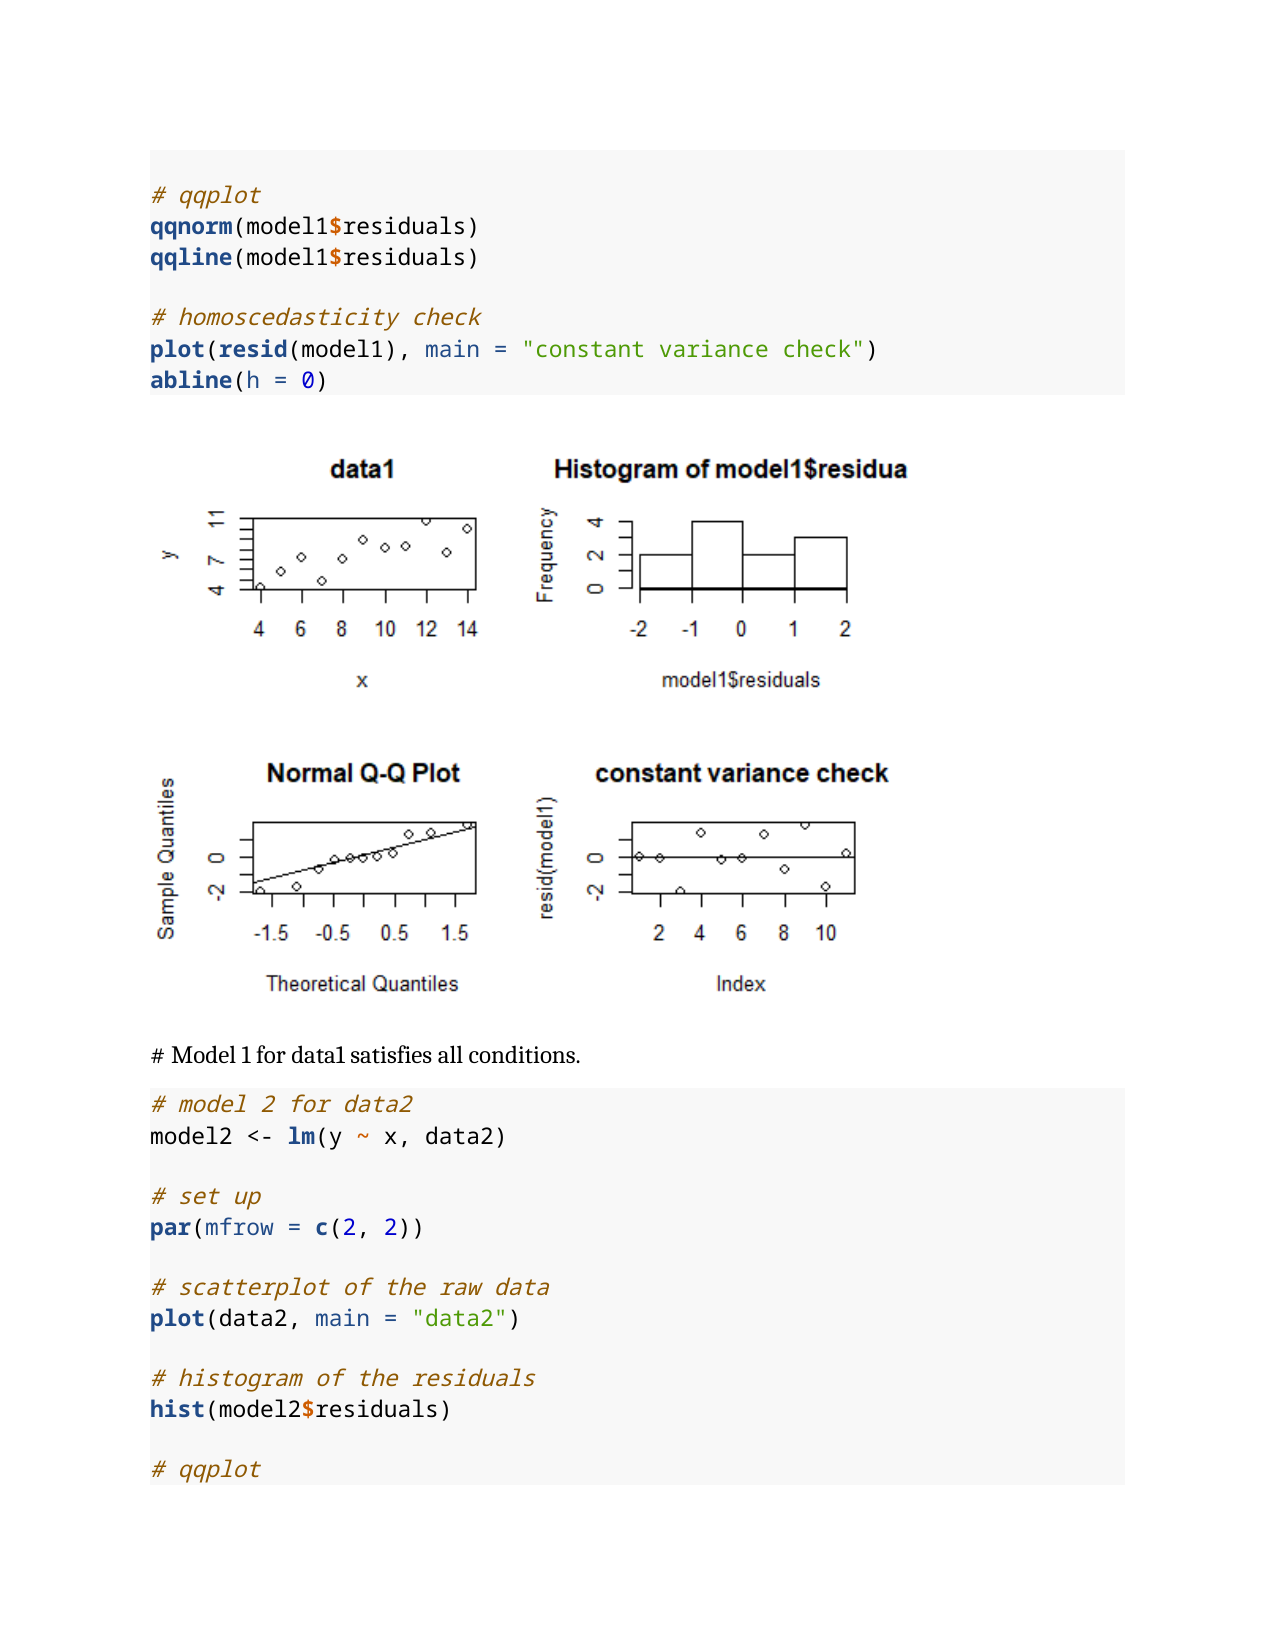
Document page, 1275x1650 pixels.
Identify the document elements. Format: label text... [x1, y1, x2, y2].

picture [150, 415, 908, 1023]
text # Model 1 for data1 satisfies all conditions. [150, 1041, 1125, 1070]
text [150, 150, 1125, 395]
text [150, 1088, 1125, 1485]
